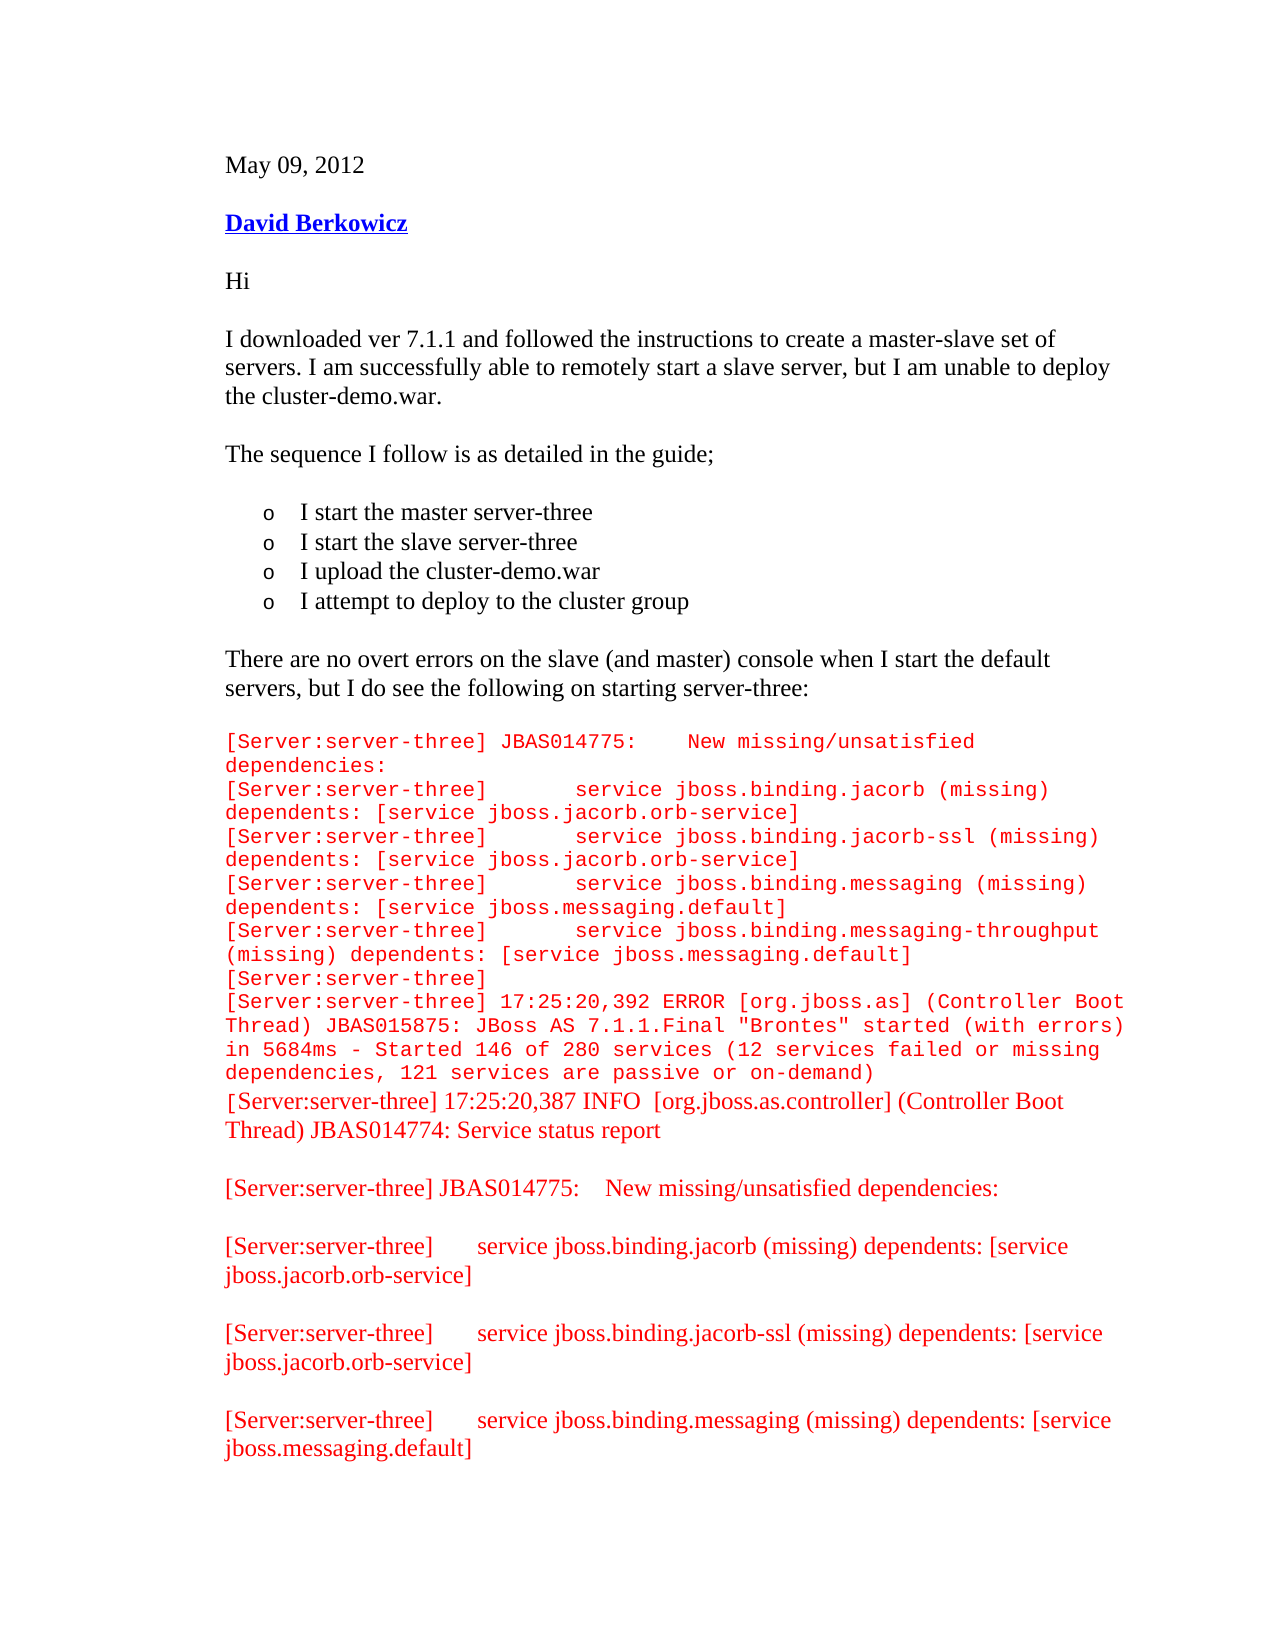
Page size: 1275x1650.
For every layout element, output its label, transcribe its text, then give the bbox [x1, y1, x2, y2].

text Hi [225, 266, 1125, 294]
text [Server:server-three] service jboss.binding.jacorb (missing) dependents: [service jboss.jacorb.orb-service] [225, 1231, 1125, 1289]
text May 09, 2012 [225, 150, 1125, 179]
list I attempt to deploy to the cluster group [262, 586, 1125, 615]
text [Server:server-three] JBAS014775: New missing/unsatisfied dependencies: [Server:server-three] service jboss.binding.jacorb (missing) dependents: [service jboss.jacorb.orb-service] [Server:server-three] service jboss.binding.jacorb-ssl (missing) dependents: [service jboss.jacorb.orb-service] [Server:server-three] service jboss.binding.messaging (missing) dependents: [service jboss.messaging.default] [Server:server-three] service jboss.binding.messaging-throughput (missing) dependents: [service jboss.messaging.default] [Server:server-three] [Server:server-three] 17:25:20,392 ERROR [org.jboss.as] (Controller Boot Thread) JBAS015875: JBoss AS 7.1.1.Final "Brontes" started (with errors) in 5684ms - Started 146 of 280 services (12 services failed or missing dependencies, 121 services are passive or on-demand) [Server:server-three] 17:25:20,387 INFO [org.jboss.as.controller] (Controller Boot Thread) JBAS014774: Service status report [225, 731, 1125, 1144]
text There are no overt errors on the slave (and master) console when I start the default servers, but I do see the following on starting server-three: [225, 644, 1125, 702]
text I downloaded ver 7.1.1 and followed the instructions to create a master-slave set of servers. I am successfully able to remotely start a slave server, but I am unable to deploy the cluster-demo.war. [225, 324, 1125, 410]
list I start the master server-three [262, 497, 1125, 527]
text The sequence I follow is as detailed in the guide; [225, 439, 1125, 468]
text [Server:server-three] service jboss.binding.jacorb-ssl (missing) dependents: [service jboss.jacorb.orb-service] [225, 1318, 1125, 1376]
text [Server:server-three] service jboss.binding.messaging (missing) dependents: [service jboss.messaging.default] [225, 1405, 1125, 1462]
list I start the slave server-three [262, 527, 1125, 556]
text [Server:server-three] JBAS014775: New missing/unsatisfied dependencies: [225, 1173, 1125, 1202]
text David Berkowicz [225, 208, 1125, 237]
list I upload the cluster-demo.war [262, 556, 1125, 586]
